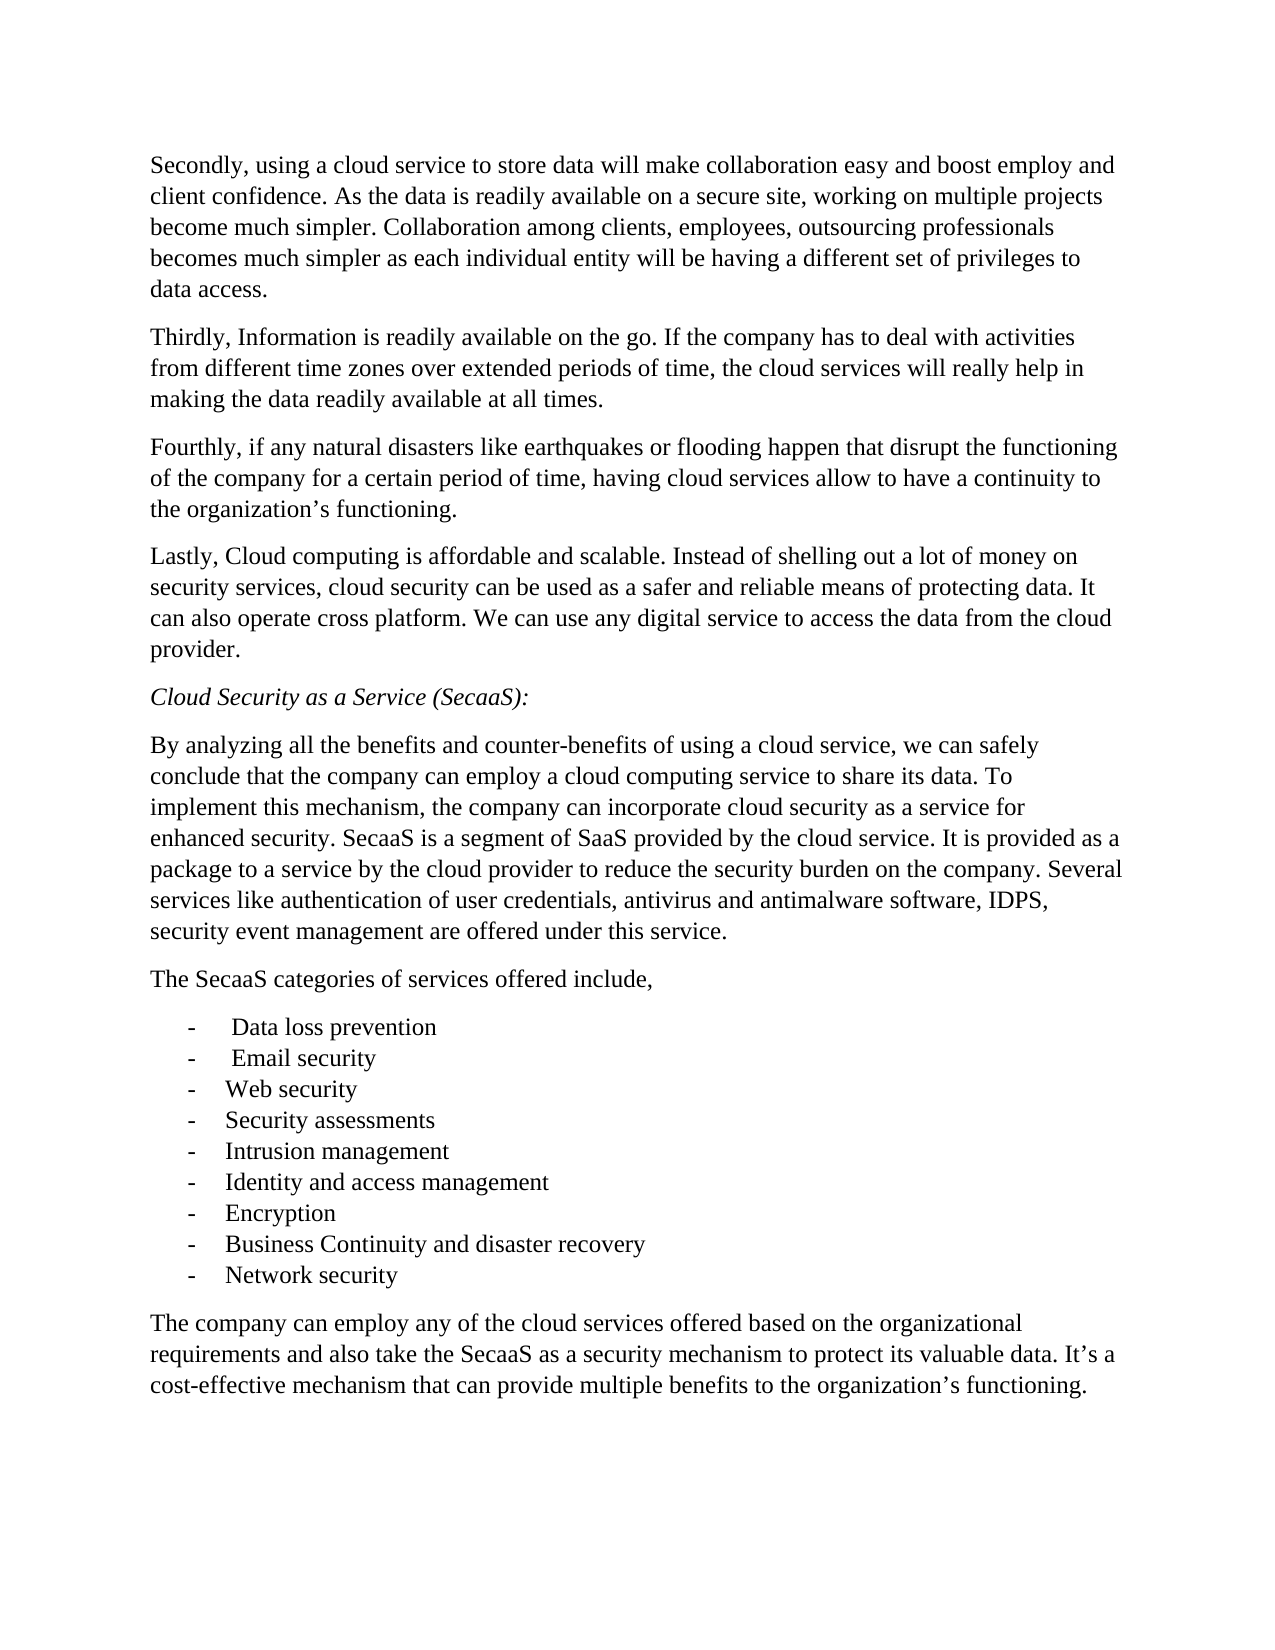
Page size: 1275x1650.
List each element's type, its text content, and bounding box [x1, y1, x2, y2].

text Cloud Security as a Service (SecaaS): [150, 682, 1125, 711]
list Business Continuity and disaster recovery [187, 1229, 1125, 1258]
text The SecaaS categories of services offered include, [150, 964, 1125, 993]
text By analyzing all the benefits and counter-benefits of using a cloud service, we can safely conclude that the company can employ a cloud computing service to share its data. To implement this mechanism, the company can incorporate cloud security as a service for enhanced security. SecaaS is a segment of SaaS provided by the cloud service. It is provided as a package to a service by the cloud provider to reduce the security burden on the company. Several services like authentication of user credentials, antivirus and antimalware software, IDPS, security event management are offered under this service. [150, 730, 1125, 945]
text Thirdly, Information is readily available on the go. If the company has to deal with activities from different time zones over extended periods of time, the cloud services will really help in making the data readily available at all times. [150, 322, 1125, 413]
text Fourthly, if any natural disasters like earthquakes or flooding happen that disrupt the functioning of the company for a certain period of time, having cloud services allow to have a continuity to the organization’s functioning. [150, 432, 1125, 522]
list Web security [187, 1074, 1125, 1102]
text Secondly, using a cloud service to store data will make collaboration easy and boost employ and client confidence. As the data is readily available on a secure site, working on multiple projects become much simpler. Collaboration among clients, employees, outsourcing professionals becomes much simpler as each individual entity will be having a different set of privileges to data access. [150, 150, 1125, 303]
text Lastly, Cloud computing is affordable and scalable. Instead of shelling out a lot of money on security services, cloud security can be used as a safer and reliable means of protecting data. It can also operate cross platform. We can use any digital service to access the data from the cloud provider. [150, 541, 1125, 663]
list Data loss prevention [187, 1012, 1125, 1040]
list Security assessments [187, 1105, 1125, 1133]
list Intrusion management [187, 1136, 1125, 1164]
list Encryption [187, 1198, 1125, 1227]
list Network security [187, 1260, 1125, 1289]
list Identity and access management [187, 1167, 1125, 1196]
text The company can employ any of the cloud services offered based on the organizational requirements and also take the SecaaS as a security mechanism to protect its valuable data. It’s a cost-effective mechanism that can provide multiple benefits to the organization’s functioning. [150, 1308, 1125, 1398]
list Email security [187, 1043, 1125, 1071]
